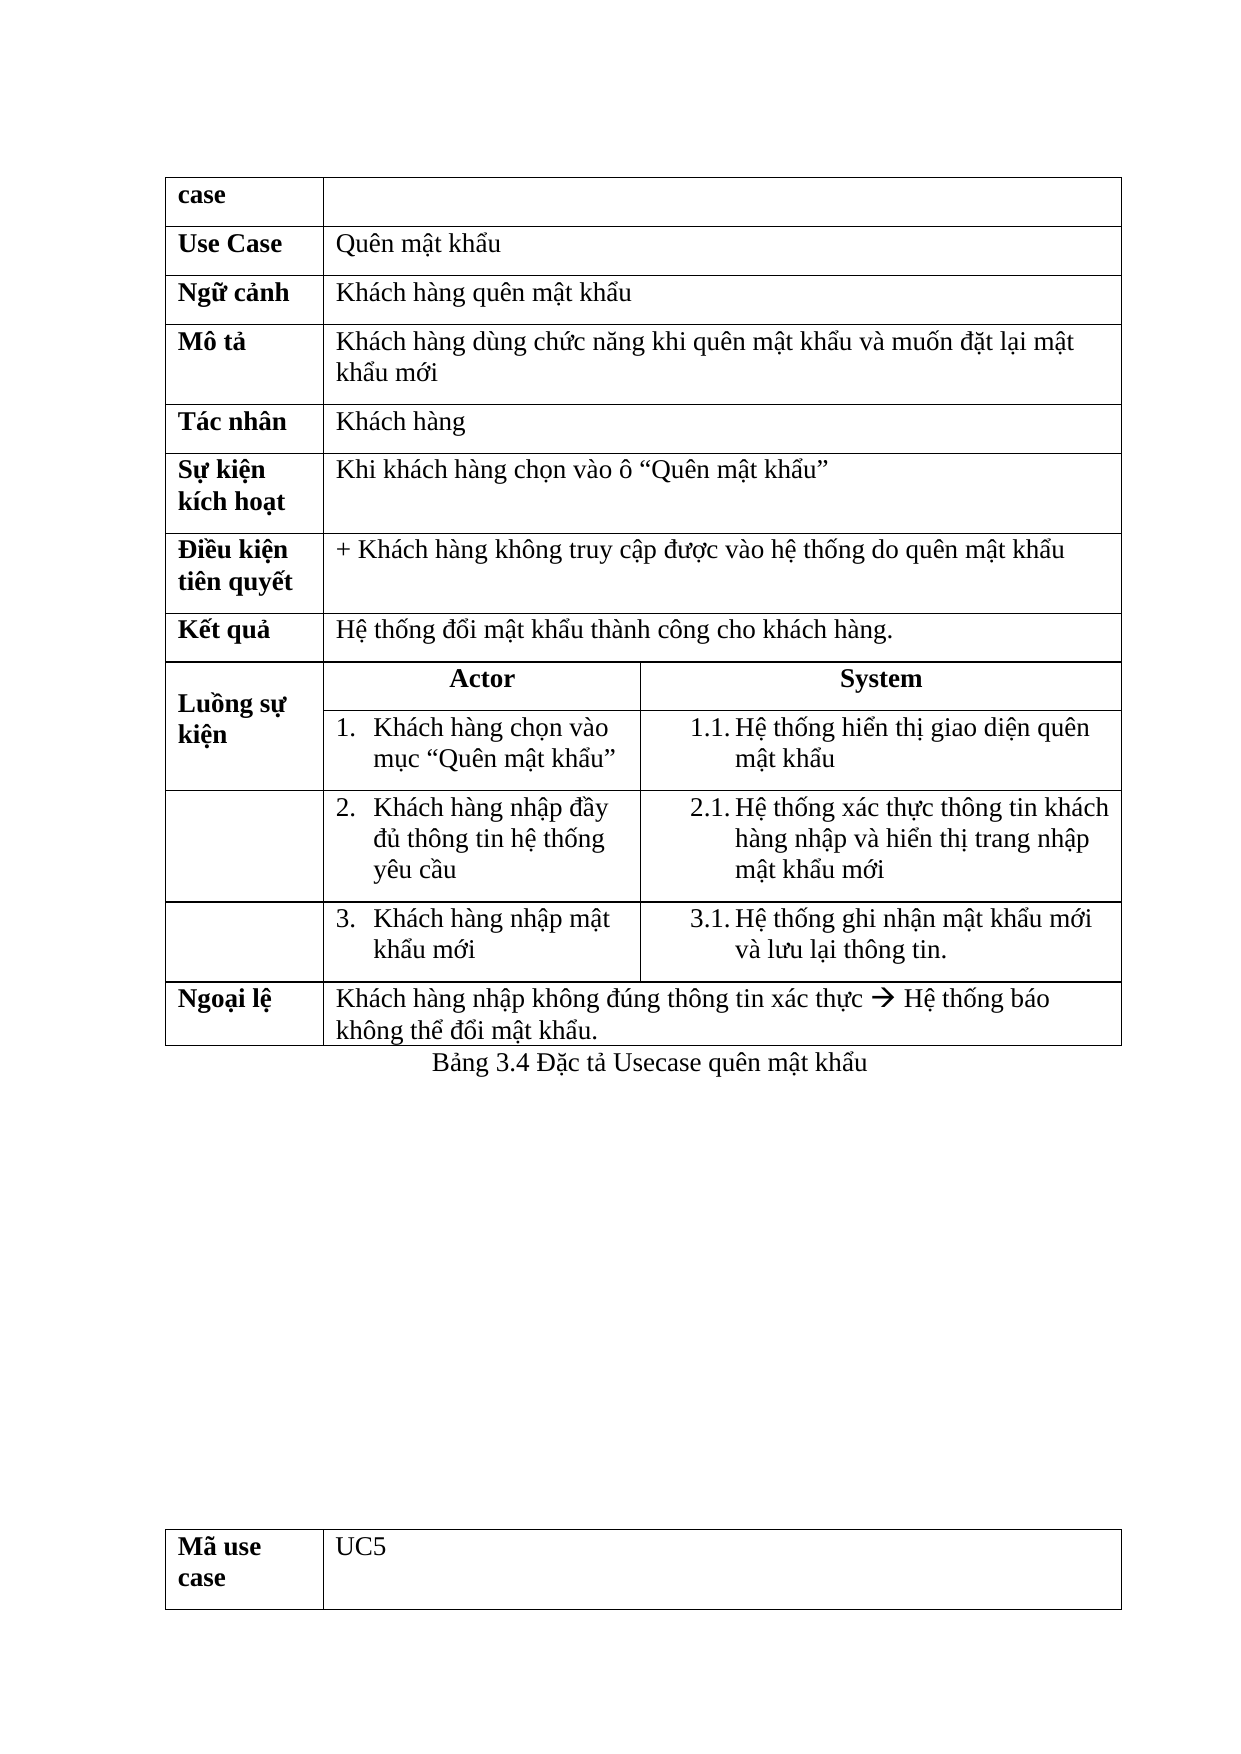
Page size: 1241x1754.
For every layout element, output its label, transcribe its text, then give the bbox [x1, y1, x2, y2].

table_cell Mô tả [166, 325, 323, 404]
table_header Mã use case [166, 1530, 323, 1609]
table_cell Khách hàng quên mật khẩu [324, 276, 1121, 324]
table_cell Khách hàng nhập mật khẩu mới [324, 903, 640, 981]
table_cell Khách hàng nhập không đúng thông tin xác thực Hệ thống báo không thể đổi mật khẩu. [324, 983, 1121, 1045]
table_cell Tác nhân [166, 405, 323, 453]
table_cell Ngữ cảnh [166, 276, 323, 324]
table_cell Khách hàng [324, 405, 1121, 453]
table_cell Khi khách hàng chọn vào ô “Quên mật khẩu” [324, 454, 1121, 533]
table_cell Khách hàng nhập đầy đủ thông tin hệ thống yêu cầu [324, 791, 640, 901]
table_cell Ngoại lệ [166, 983, 323, 1045]
table_cell [166, 903, 323, 981]
table_header Mã use case [166, 178, 323, 226]
table_cell Hệ thống xác thực thông tin khách hàng nhập và hiển thị trang nhập mật khẩu mới [641, 791, 1121, 901]
table_cell Hệ thống đổi mật khẩu thành công cho khách hàng. [324, 614, 1121, 661]
table_header UC5 [324, 1530, 1121, 1609]
table_cell [166, 791, 323, 901]
table_cell Use Case [166, 227, 323, 275]
table_cell Khách hàng chọn vào mục “Quên mật khẩu” [324, 711, 640, 790]
table_cell Sự kiện kích hoạt [166, 454, 323, 533]
table_cell Luồng sự kiện [166, 663, 323, 790]
table_cell Hệ thống ghi nhận mật khẩu mới và lưu lại thông tin. [641, 903, 1121, 981]
text Bảng 3.4 Đặc tả Usecase quên mật khẩu [177, 1046, 1122, 1077]
table_cell Khách hàng dùng chức năng khi quên mật khẩu và muốn đặt lại mật khẩu mới [324, 325, 1121, 404]
table_header UC4 [324, 178, 1121, 226]
table_cell Điều kiện tiên quyết [166, 534, 323, 613]
table_cell System [641, 663, 1121, 710]
table_cell Quên mật khẩu [324, 227, 1121, 275]
table_cell Actor [324, 663, 640, 710]
table_cell Hệ thống hiển thị giao diện quên mật khẩu [641, 711, 1121, 790]
table_cell + Khách hàng không truy cập được vào hệ thống do quên mật khẩu [324, 534, 1121, 613]
table_cell Kết quả [166, 614, 323, 661]
